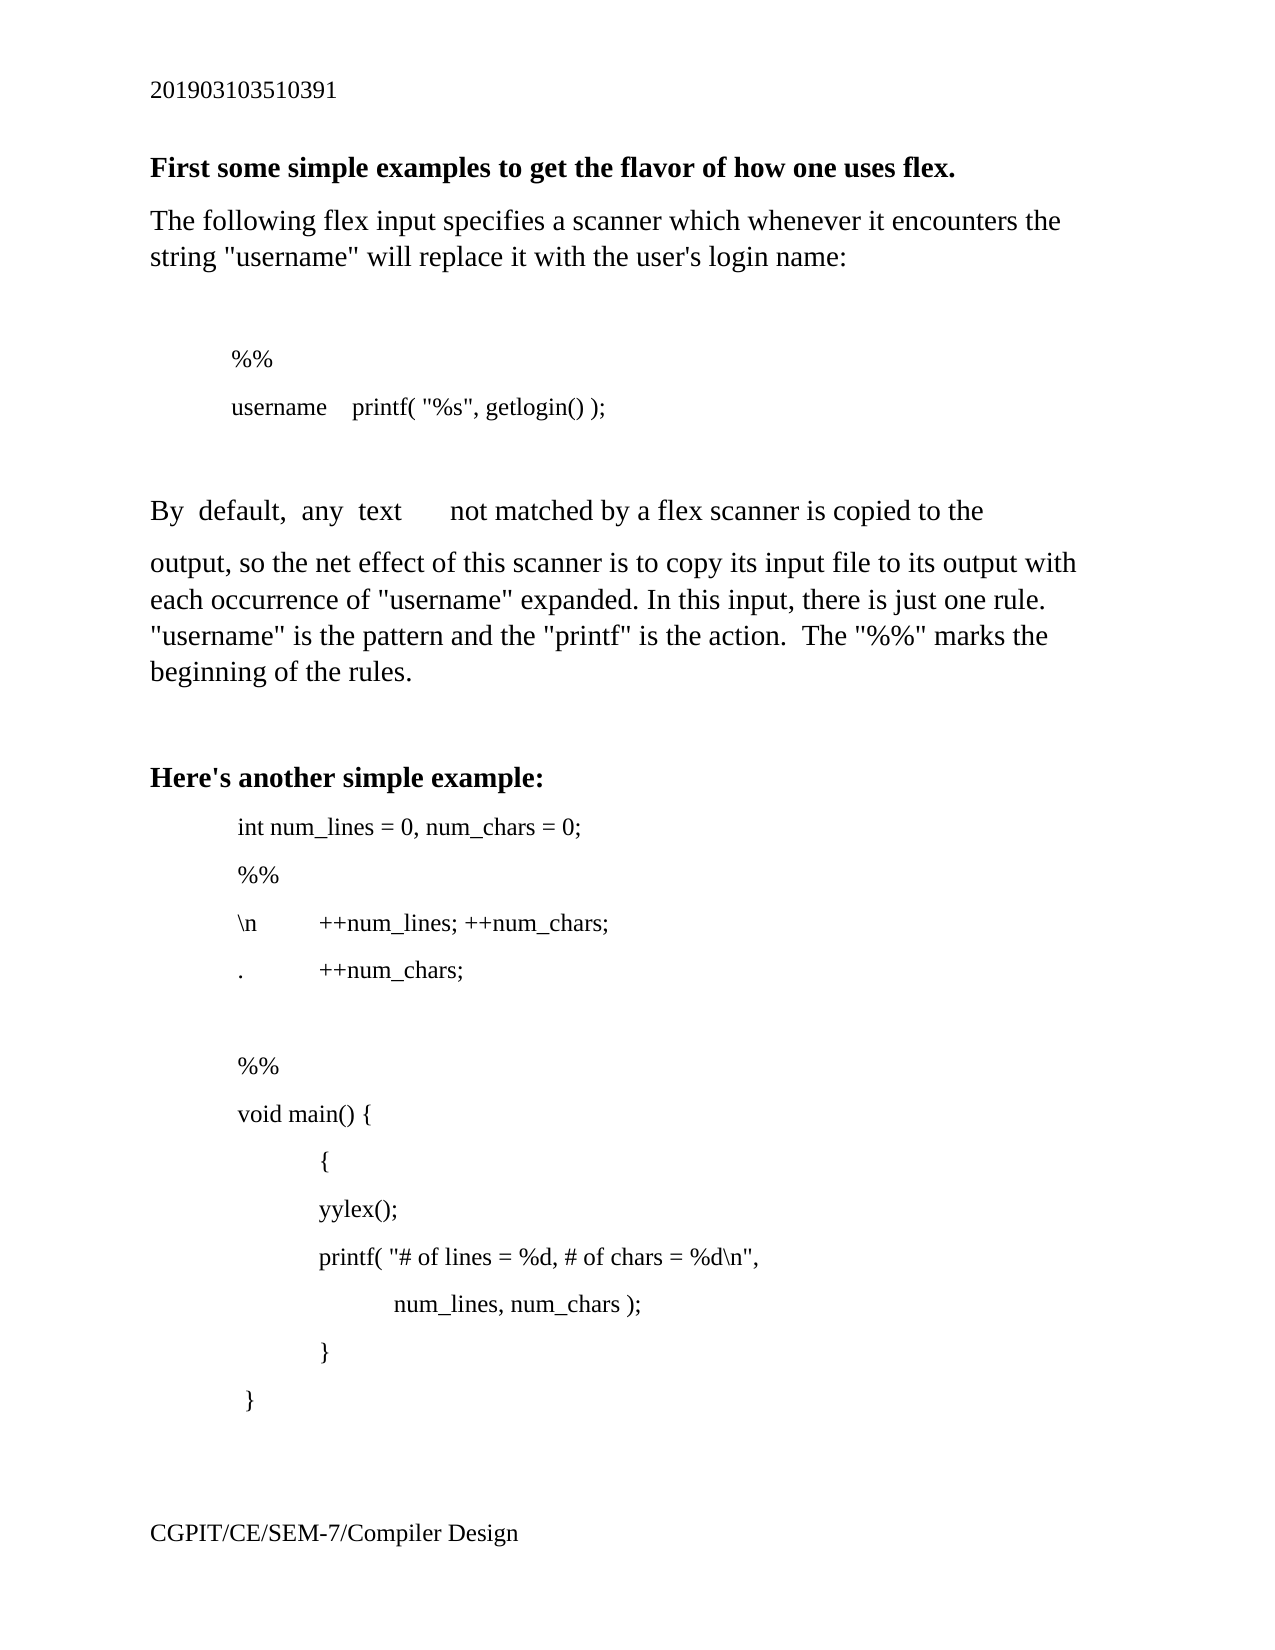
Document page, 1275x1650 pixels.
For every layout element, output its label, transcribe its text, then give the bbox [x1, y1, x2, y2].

text void main() { [150, 1099, 1125, 1127]
text %% [150, 344, 1125, 373]
text By default, any text not matched by a flex scanner is copied to the [150, 493, 1125, 526]
text First some simple examples to get the flavor of how one uses flex. [150, 150, 1125, 183]
text \n ++num_lines; ++num_chars; [150, 908, 1125, 937]
text num_lines, num_chars ); [150, 1289, 1125, 1318]
text output, so the net effect of this scanner is to copy its input file to its output with each occurrence of "username" expanded. In this input, there is just one rule. "username" is the pattern and the "printf" is the action. The "%%" marks the beginning of the rules. [150, 546, 1125, 688]
text . ++num_chars; [150, 956, 1125, 984]
text The following flex input specifies a scanner which whenever it encounters the string "username" will replace it with the user's login name: [150, 203, 1125, 272]
text } [150, 1337, 1125, 1366]
text Here's another simple example: [150, 760, 1125, 793]
text printf( "# of lines = %d, # of chars = %d\n", [150, 1242, 1125, 1271]
text } [150, 1385, 1125, 1414]
text %% [150, 1051, 1125, 1080]
text %% [150, 860, 1125, 889]
text int num_lines = 0, num_chars = 0; [150, 812, 1125, 841]
text username printf( "%s", getlogin() ); [150, 392, 1125, 421]
text { [150, 1146, 1125, 1175]
text yylex(); [150, 1194, 1125, 1223]
